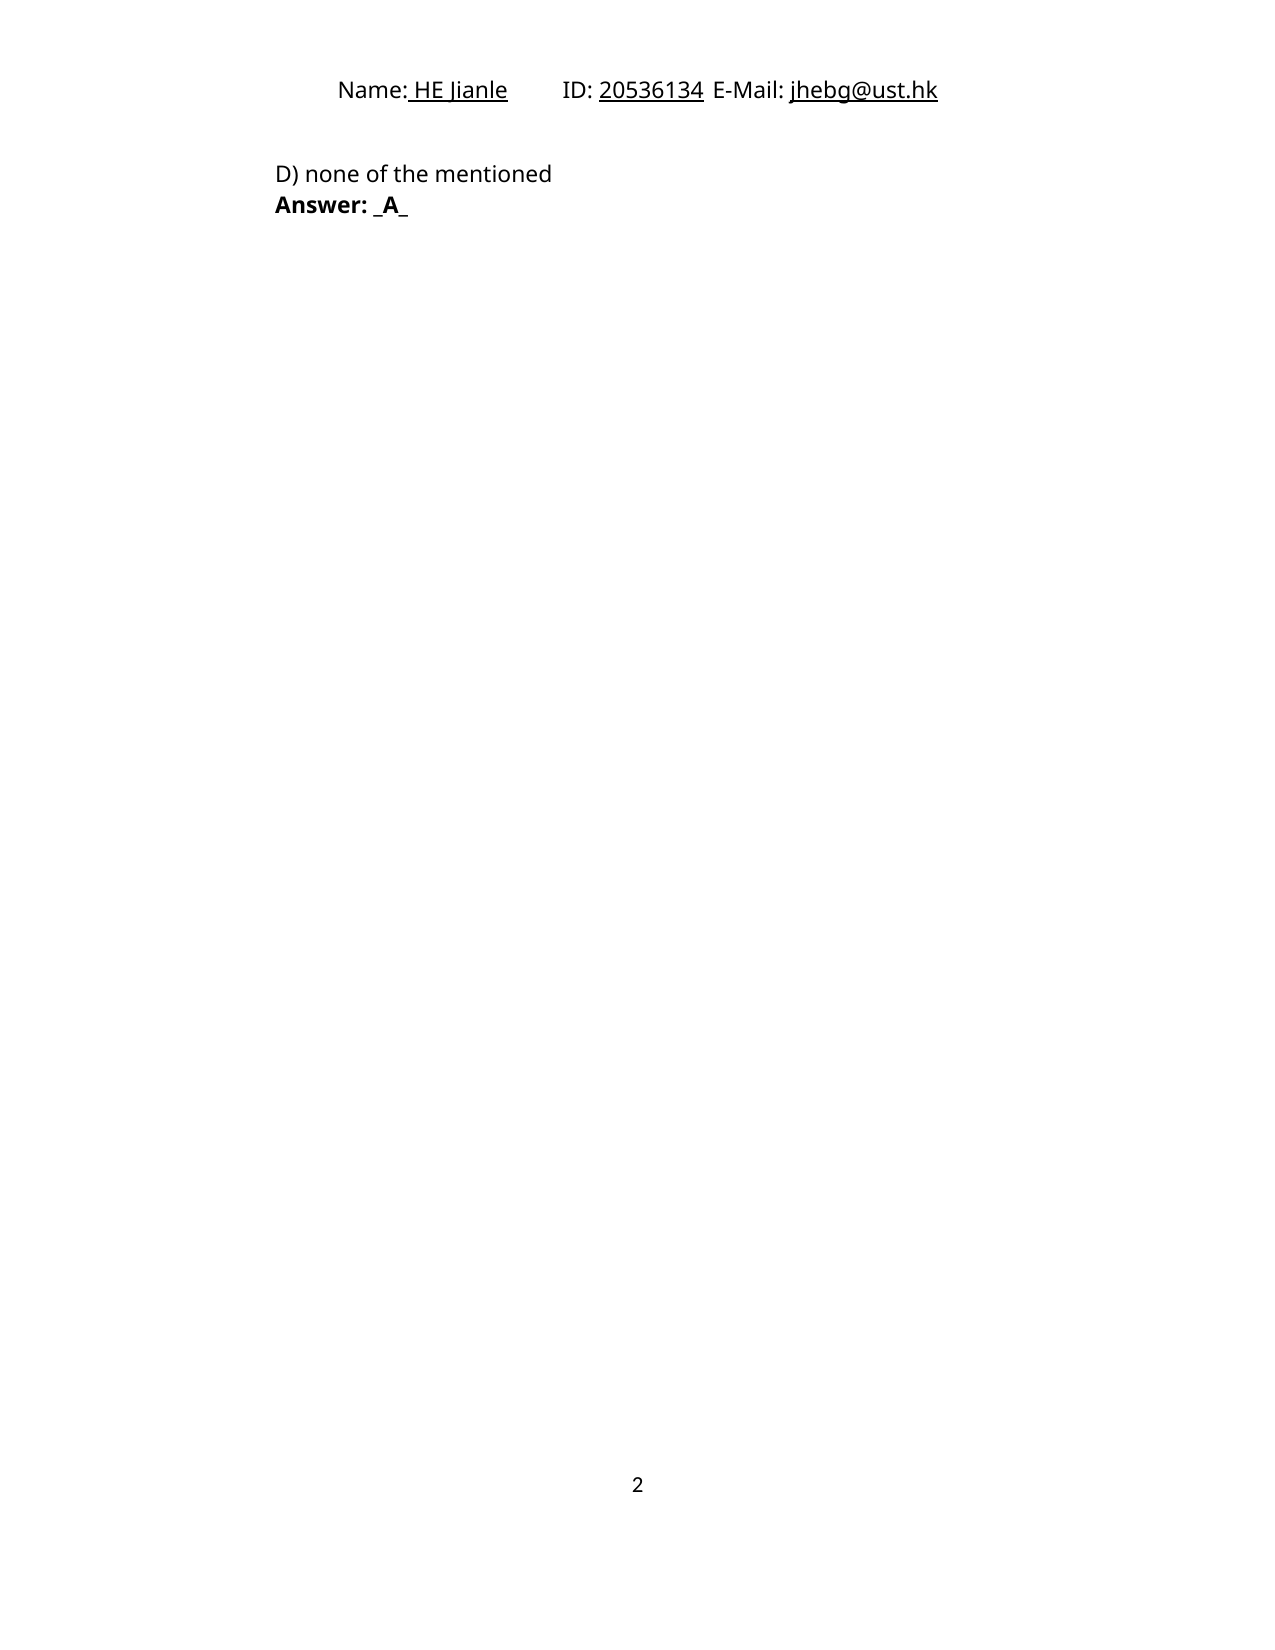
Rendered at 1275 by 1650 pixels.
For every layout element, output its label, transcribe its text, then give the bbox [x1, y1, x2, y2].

text Answer: _A_ [275, 189, 1087, 220]
text D) none of the mentioned [275, 158, 1087, 189]
